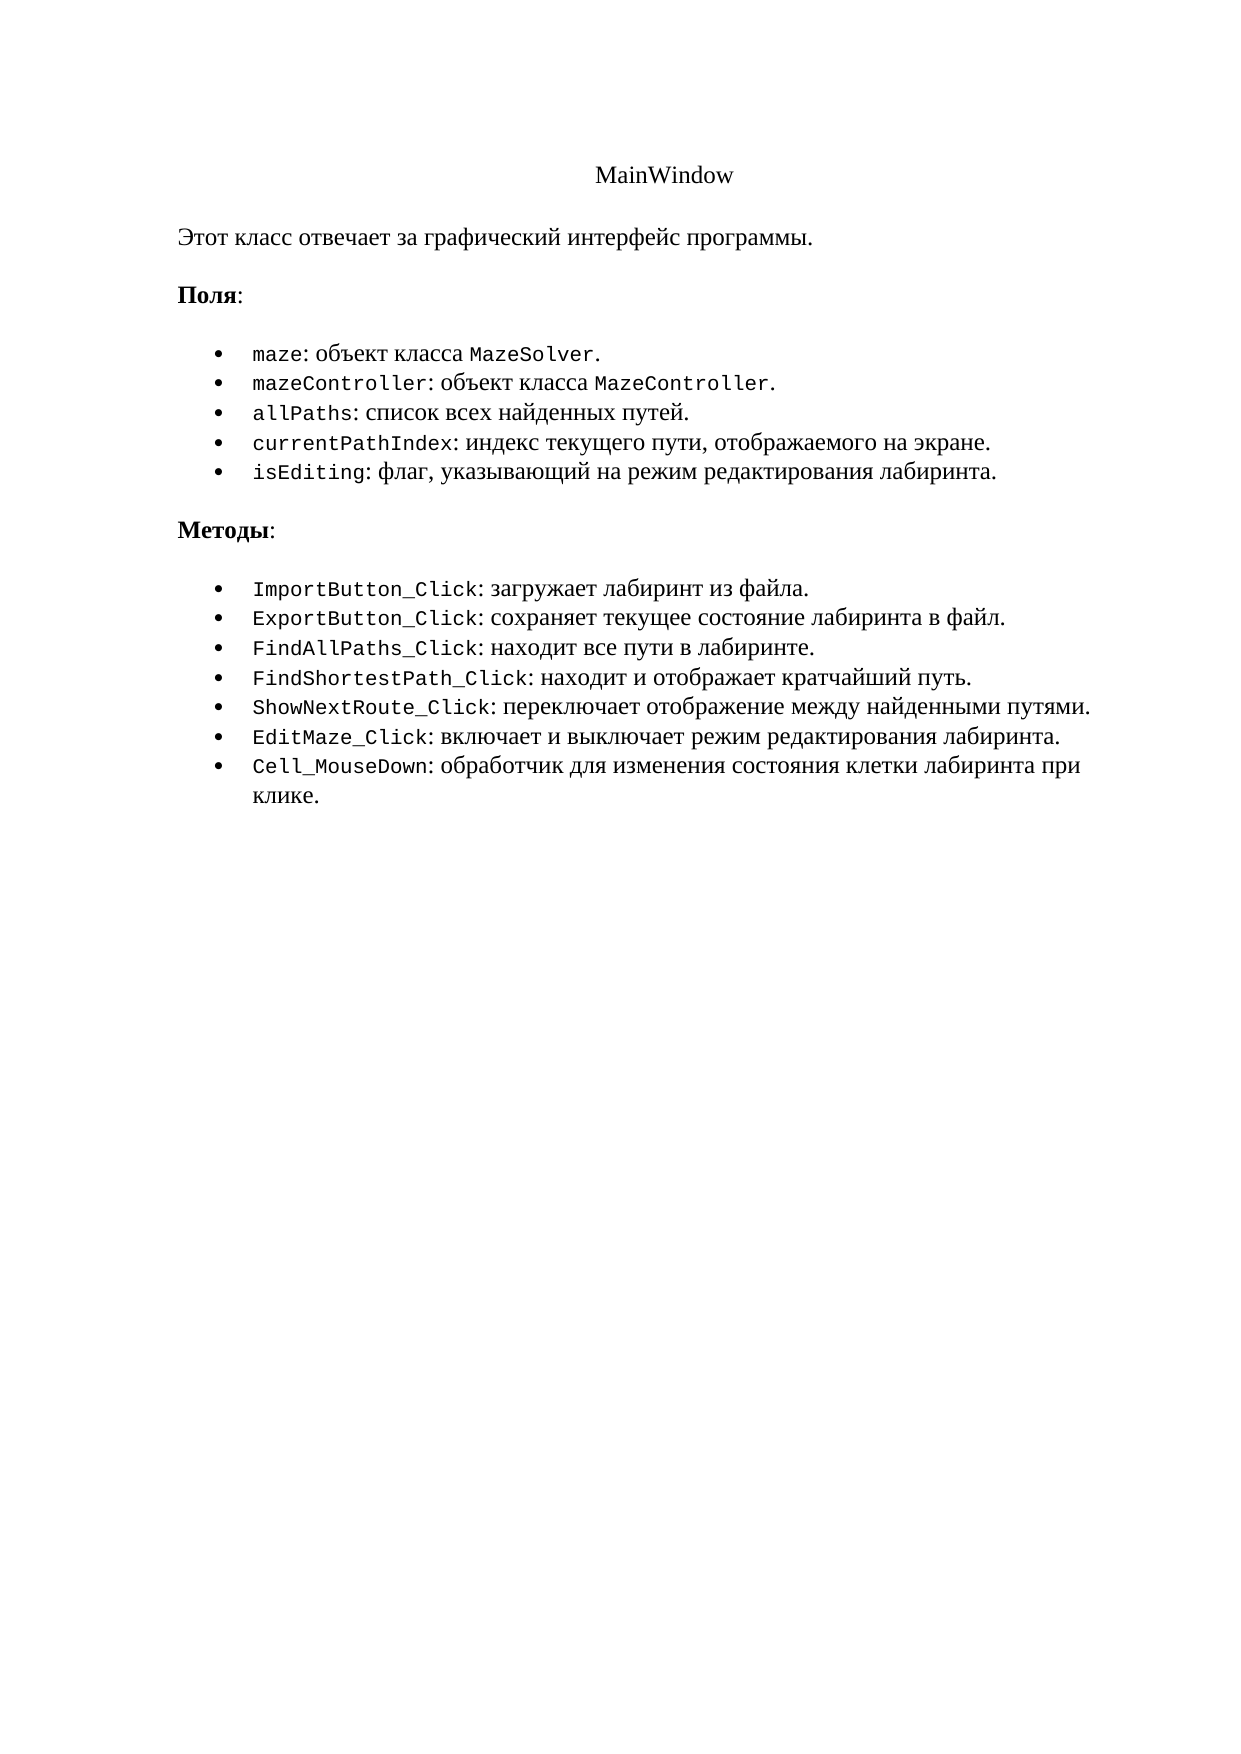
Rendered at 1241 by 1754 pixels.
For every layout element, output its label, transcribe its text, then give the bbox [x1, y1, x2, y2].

text Поля: [177, 280, 1152, 309]
list Cell_MouseDown: обработчик для изменения состояния клетки лабиринта при клике. [215, 750, 1152, 809]
list FindAllPaths_Click: находит все пути в лабиринте. [215, 632, 1152, 662]
list FindShortestPath_Click: находит и отображает кратчайший путь. [215, 662, 1152, 691]
list currentPathIndex: индекс текущего пути, отображаемого на экране. [215, 427, 1152, 456]
text Методы: [177, 515, 1152, 544]
text Этот класс отвечает за графический интерфейс программы. [177, 222, 1152, 251]
list isEditing: флаг, указывающий на режим редактирования лабиринта. [215, 456, 1152, 486]
subtitle MainWindow [177, 160, 1152, 188]
list allPaths: список всех найденных путей. [215, 397, 1152, 427]
list ShowNextRoute_Click: переключает отображение между найденными путями. [215, 691, 1152, 721]
list maze: объект класса MazeSolver. [215, 338, 1152, 367]
list mazeController: объект класса MazeController. [215, 367, 1152, 397]
list EditMaze_Click: включает и выключает режим редактирования лабиринта. [215, 721, 1152, 750]
list ImportButton_Click: загружает лабиринт из файла. [215, 573, 1152, 602]
list ExportButton_Click: сохраняет текущее состояние лабиринта в файл. [215, 602, 1152, 632]
